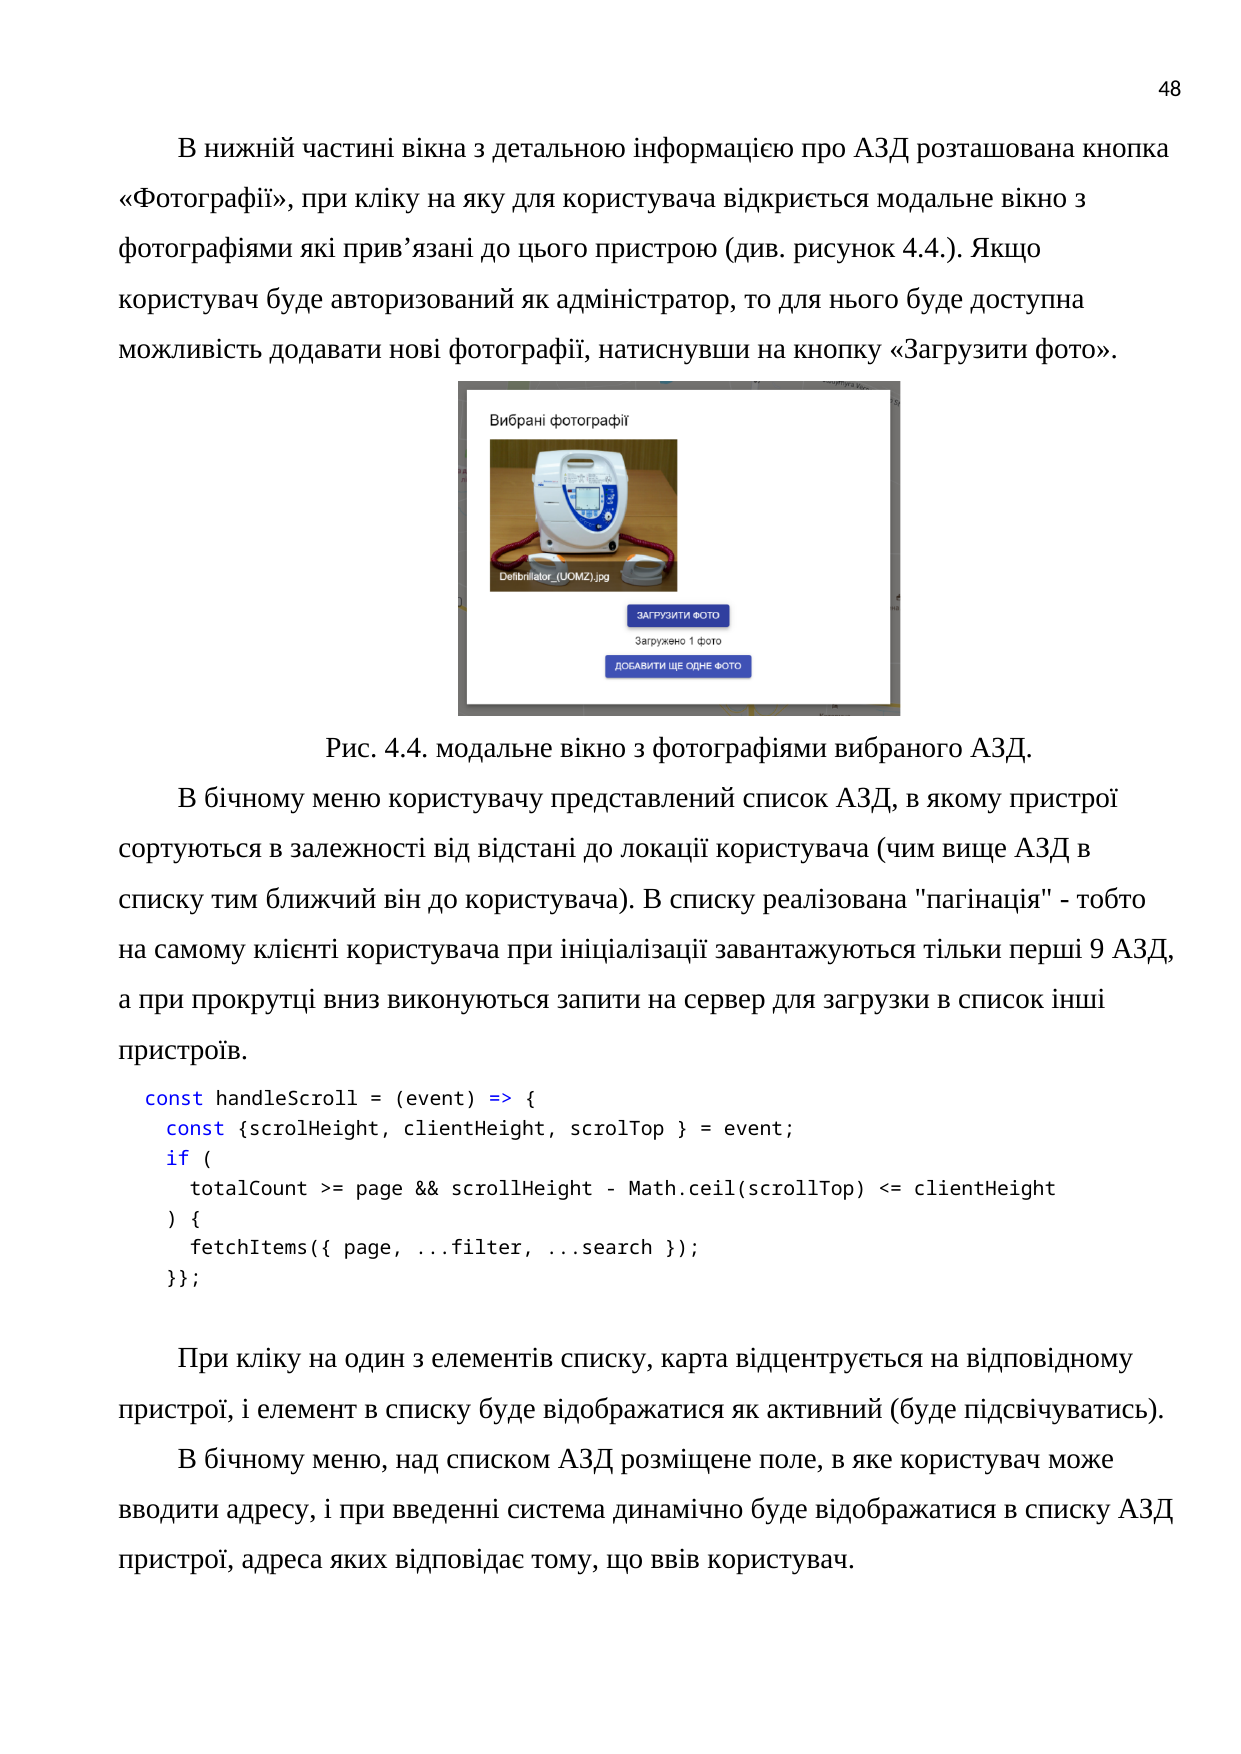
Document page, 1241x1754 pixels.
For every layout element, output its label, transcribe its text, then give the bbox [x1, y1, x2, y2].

text if ( [118, 1142, 1181, 1171]
text const {scrolHeight, clientHeight, scrolTop } = event; [118, 1112, 1181, 1142]
text В бічному меню, над списком АЗД розміщене поле, в яке користувач може вводити адресу, і при введенні система динамічно буде відображатися в списку АЗД пристрої, адреса яких відповідає тому, що ввів користувач. [118, 1441, 1181, 1575]
text Рис. 4.4. модальне вікно з фотографіями вибраного АЗД. [118, 730, 1181, 763]
text При кліку на один з елементів списку, карта відцентрується на відповідному пристрої, і елемент в списку буде відображатися як активний (буде підсвічуватись). [118, 1340, 1181, 1424]
text В нижній частині вікна з детальною інформацією про АЗД розташована кнопка «Фотографії», при кліку на яку для користувача відкриється модальне вікно з фотографіями які прив’язані до цього пристрою (див. рисунок 4.4.). Якщо користувач буде авторизований як адміністратор, то для нього буде доступна можливість додавати нові фотографії, натиснувши на кнопку «Загрузити фото». [118, 130, 1181, 365]
text totalCount >= page && scrollHeight - Math.ceil(scrollTop) <= clientHeight [118, 1171, 1181, 1201]
text fetchItems({ page, ...filter, ...search }); [118, 1231, 1181, 1260]
picture [458, 381, 901, 716]
text В бічному меню користувачу представлений список АЗД, в якому пристрої сортуються в залежності від відстані до локації користувача (чим вище АЗД в списку тим ближчий він до користувача). В списку реалізована "пагінація" - тобто на самому клієнті користувача при ініціалізації завантажуються тільки перші 9 АЗД, а при прокрутці вниз виконуються запити на сервер для загрузки в список інші пристроїв. [118, 780, 1181, 1065]
text ) { [118, 1201, 1181, 1231]
text }}; [118, 1260, 1181, 1290]
text const handleScroll = (event) => { [118, 1082, 1181, 1112]
